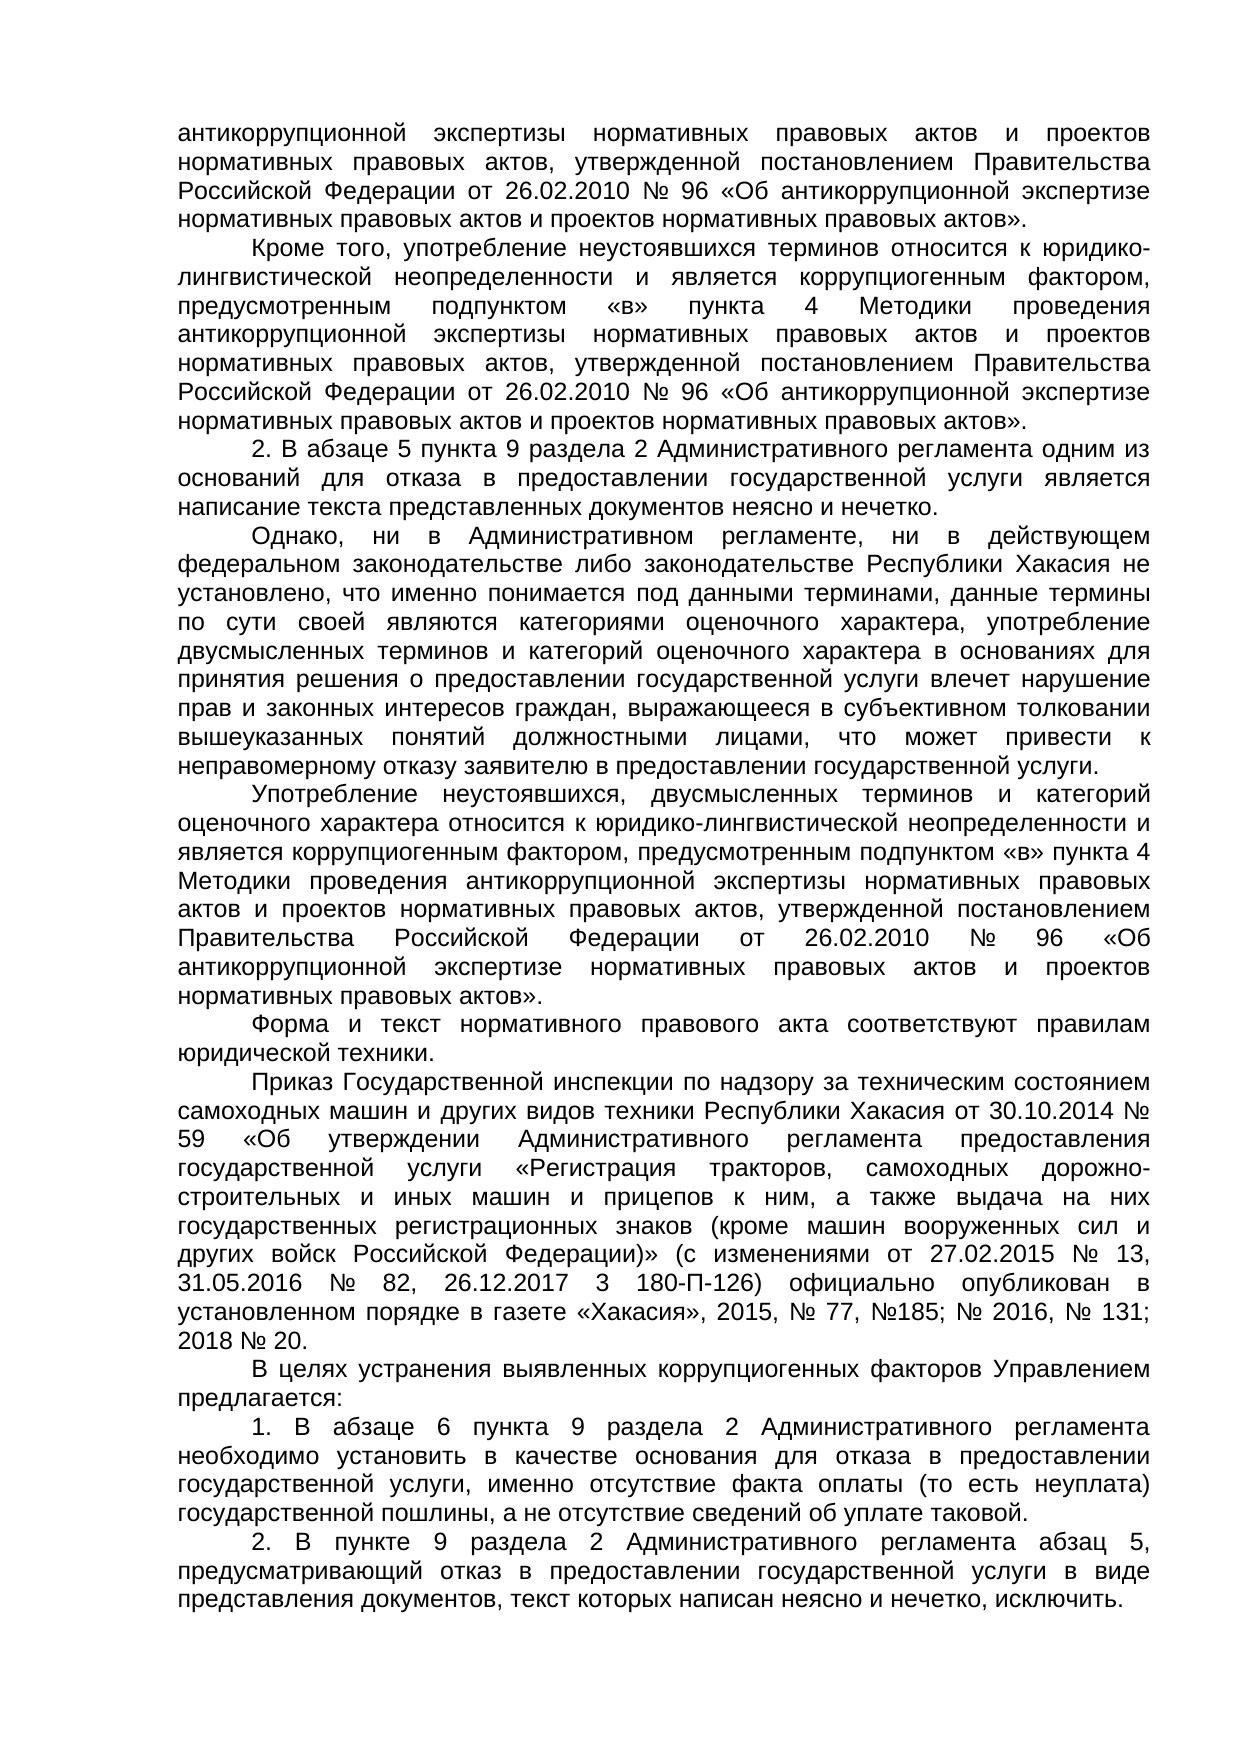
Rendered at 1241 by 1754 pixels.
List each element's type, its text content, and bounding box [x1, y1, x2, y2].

text 2. В пункте 9 раздела 2 Административного регламента абзац 5, предусматривающий отказ в предоставлении государственной услуги в виде представления документов, текст которых написан неясно и нечетко, исключить. [177, 1527, 1152, 1613]
text Форма и текст нормативного правового акта соответствуют правилам юридической техники. [177, 1009, 1152, 1067]
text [177, 118, 1152, 233]
text Кроме того, употребление неустоявшихся терминов относится к юридико-лингвистической неопределенности и является коррупциогенным фактором, предусмотренным подпунктом «в» пункта 4 Методики проведения антикоррупционной экспертизы нормативных правовых актов и проектов нормативных правовых актов, утвержденной постановлением Правительства Российской Федерации от 26.02.2010 № 96 «Об антикоррупционной экспертизе нормативных правовых актов и проектов нормативных правовых актов». [177, 233, 1152, 434]
text 2. В абзаце 5 пункта 9 раздела 2 Административного регламента одним из оснований для отказа в предоставлении государственной услуги является написание текста представленных документов неясно и нечетко. [177, 434, 1152, 521]
text Употребление неустоявшихся, двусмысленных терминов и категорий оценочного характера относится к юридико-лингвистической неопределенности и является коррупциогенным фактором, предусмотренным подпунктом «в» пункта 4 Методики проведения антикоррупционной экспертизы нормативных правовых актов и проектов нормативных правовых актов, утвержденной постановлением Правительства Российской Федерации от 26.02.2010 № 96 «Об антикоррупционной экспертизе нормативных правовых актов и проектов нормативных правовых актов». [177, 779, 1152, 1009]
text 1. В абзаце 6 пункта 9 раздела 2 Административного регламента необходимо установить в качестве основания для отказа в предоставлении государственной услуги, именно отсутствие факта оплаты (то есть неуплата) государственной пошлины, а не отсутствие сведений об уплате таковой. [177, 1412, 1152, 1527]
text В целях устранения выявленных коррупциогенных факторов Управлением предлагается: [177, 1354, 1152, 1412]
text Приказ Государственной инспекции по надзору за техническим состоянием самоходных машин и других видов техники Республики Хакасия от 30.10.2014 № 59 «Об утверждении Административного регламента предоставления государственной услуги «Регистрация тракторов, самоходных дорожно-строительных и иных машин и прицепов к ним, а также выдача на них государственных регистрационных знаков (кроме машин вооруженных сил и других войск Российской Федерации)» (с изменениями от 27.02.2015 № 13, 31.05.2016 № 82, 26.12.2017 3 180-П-126) официально опубликован в установленном порядке в газете «Хакасия», 2015, № 77, №185; № 2016, № 131; 2018 № 20. [177, 1067, 1152, 1354]
text Однако, ни в Административном регламенте, ни в действующем федеральном законодательстве либо законодательстве Республики Хакасия не установлено, что именно понимается под данными терминами, данные термины по сути своей являются категориями оценочного характера, употребление двусмысленных терминов и категорий оценочного характера в основаниях для принятия решения о предоставлении государственной услуги влечет нарушение прав и законных интересов граждан, выражающееся в субъективном толковании вышеуказанных понятий должностными лицами, что может привести к неправомерному отказу заявителю в предоставлении государственной услуги. [177, 521, 1152, 779]
